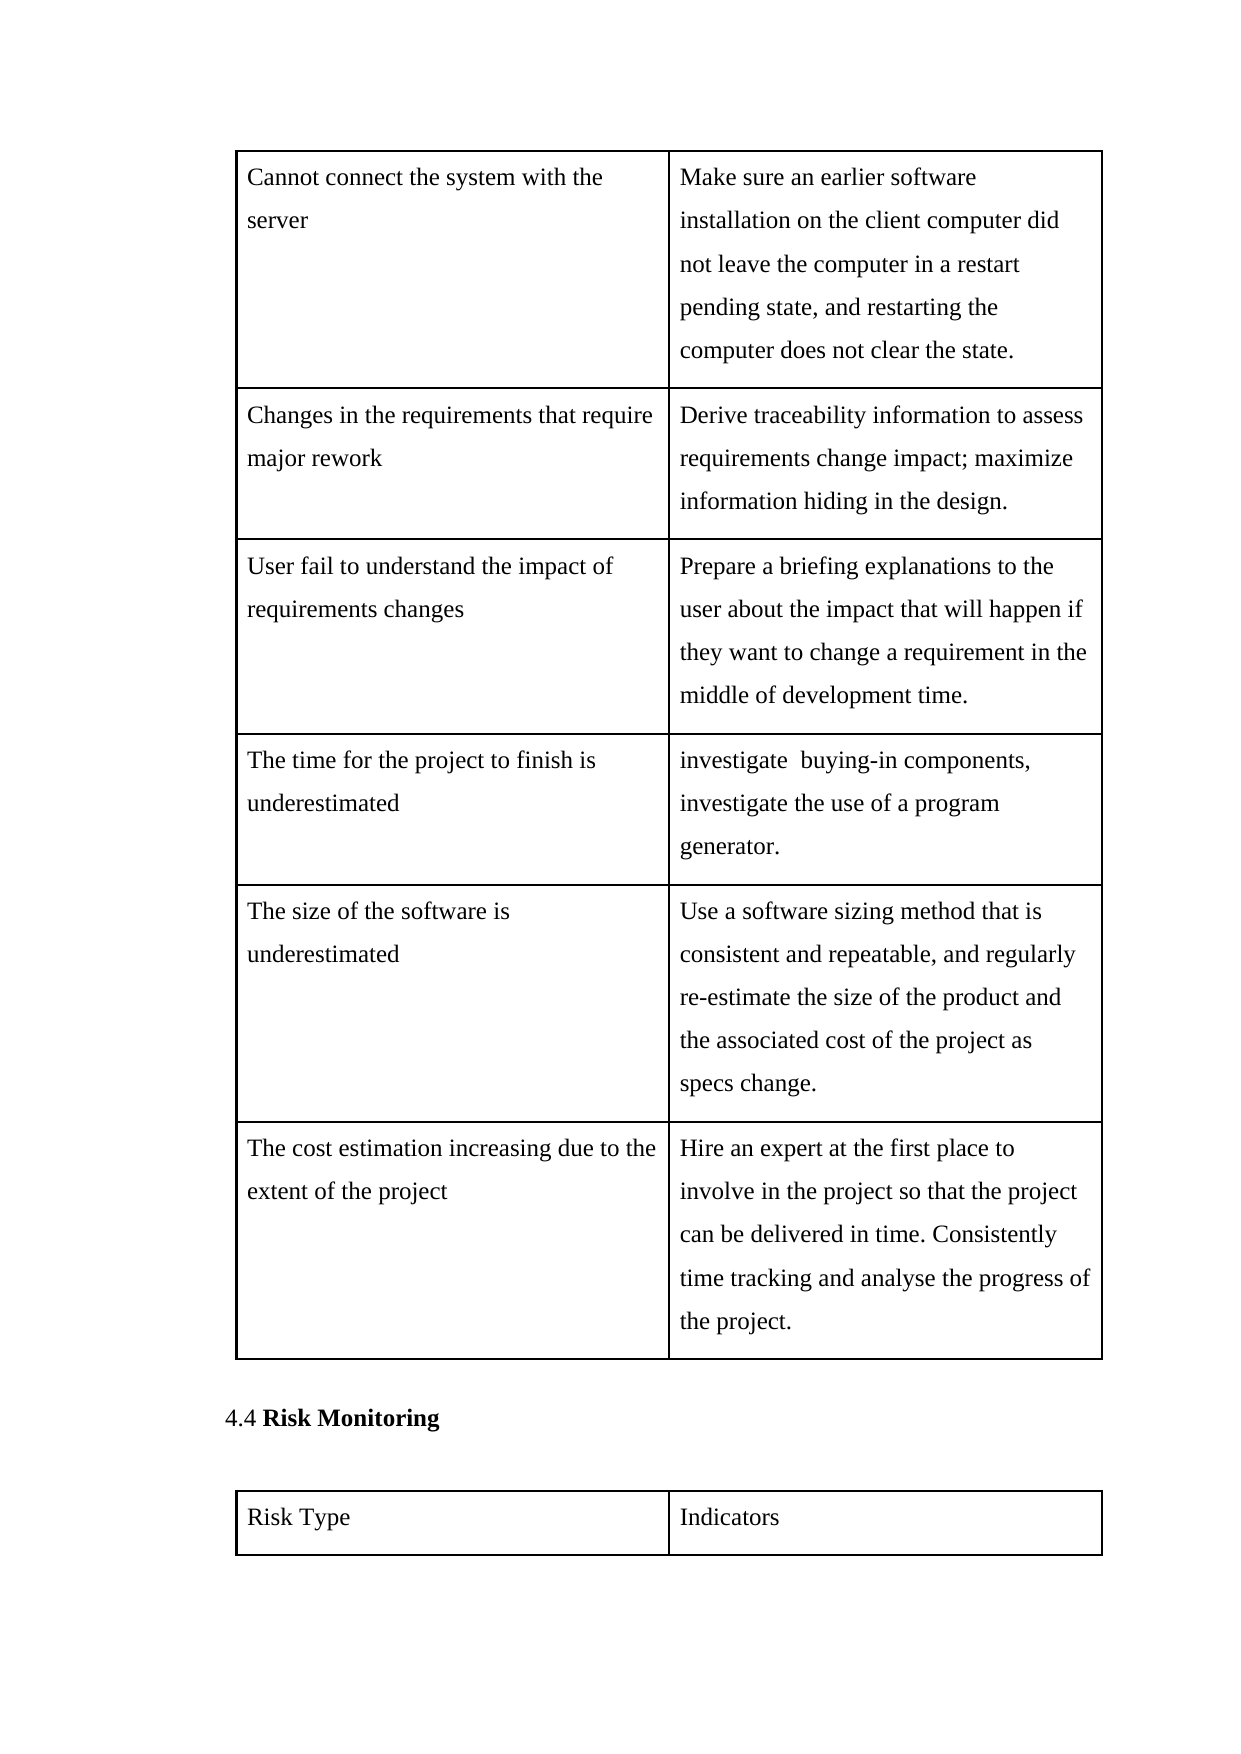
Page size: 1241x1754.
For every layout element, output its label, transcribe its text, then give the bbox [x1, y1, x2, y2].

table_header Indicators [670, 1492, 1101, 1554]
table_cell User fail to understand the impact of requirements changes [238, 540, 668, 732]
table_cell Use a software sizing method that is consistent and repeatable, and regularly re-estimate the size of the product and the associated cost of the project as specs change. [670, 886, 1101, 1121]
table_cell Hire an expert at the first place to involve in the project so that the project can be delivered in time. Consistently time tracking and analyse the progress of the project. [670, 1123, 1101, 1358]
table_cell Cannot connect the system with the server [238, 152, 668, 387]
table_cell Derive traceability information to assess requirements change impact; maximize information hiding in the design. [670, 389, 1101, 538]
text 4.4 Risk Monitoring [150, 1403, 1090, 1432]
table_cell Make sure an earlier software installation on the client computer did not leave the computer in a restart pending state, and restarting the computer does not clear the state. [670, 152, 1101, 387]
table_cell The time for the project to finish is underestimated [238, 735, 668, 883]
table_header Risk Type [238, 1492, 668, 1554]
table_cell The cost estimation increasing due to the extent of the project [238, 1123, 668, 1358]
table_cell The size of the software is underestimated [238, 886, 668, 1121]
table_cell Prepare a briefing explanations to the user about the impact that will happen if they want to change a requirement in the middle of development time. [670, 540, 1101, 732]
table_cell Changes in the requirements that require major rework [238, 389, 668, 538]
table_cell investigate buying-in components, investigate the use of a program generator. [670, 735, 1101, 883]
